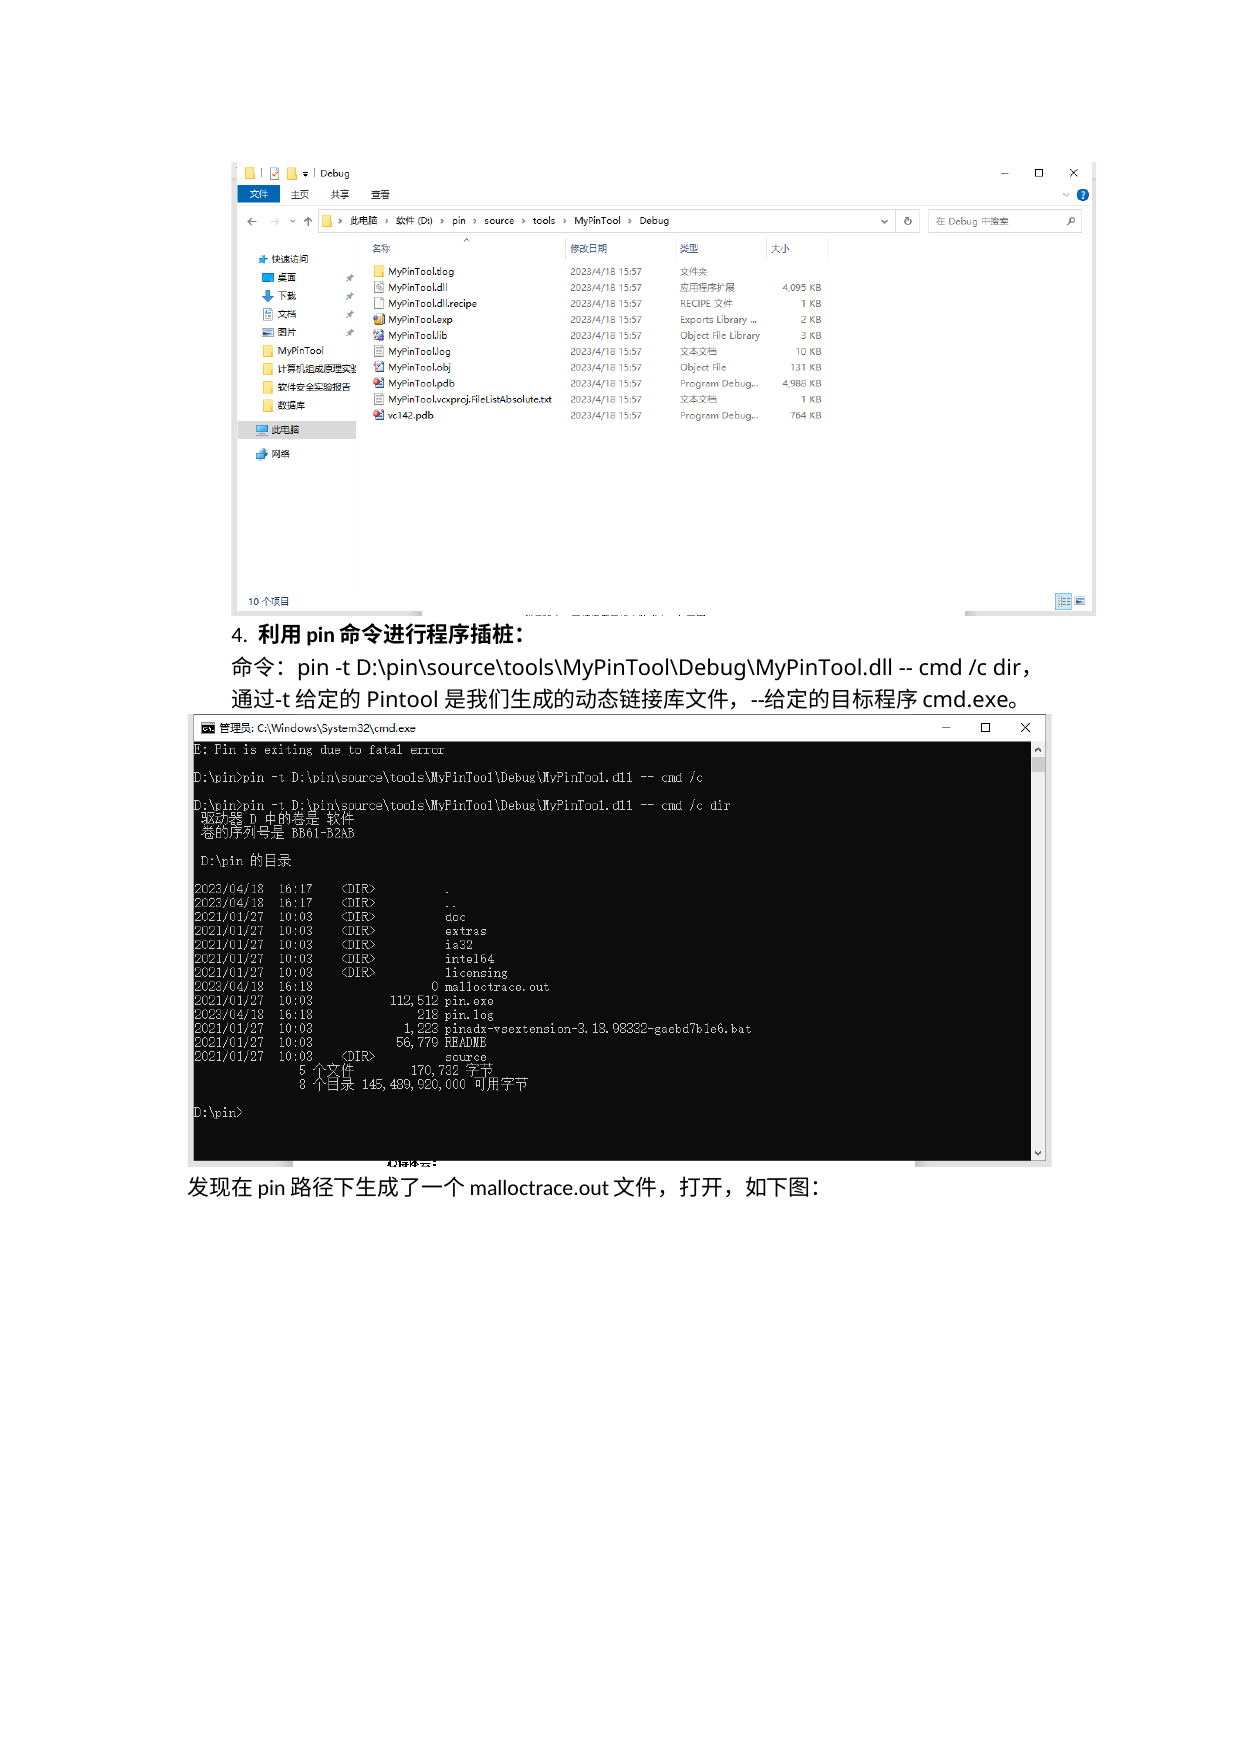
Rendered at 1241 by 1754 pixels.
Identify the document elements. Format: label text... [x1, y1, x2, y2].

list 发现在pin路径下生成了一个malloctrace.out文件，打开，如下图： [187, 1169, 1053, 1202]
picture [187, 714, 1052, 1167]
text 命令：pin -t D:\pin\source\tools\MyPinTool\Debug\MyPinTool.dll -- cmd /c dir，通过-t 给定的 Pintool 是我们生成的动态链接库文件，--给定的目标程序cmd.exe。 [231, 649, 1053, 714]
picture [231, 162, 1097, 616]
list 利用pin命令进行程序插桩： [187, 617, 1053, 649]
